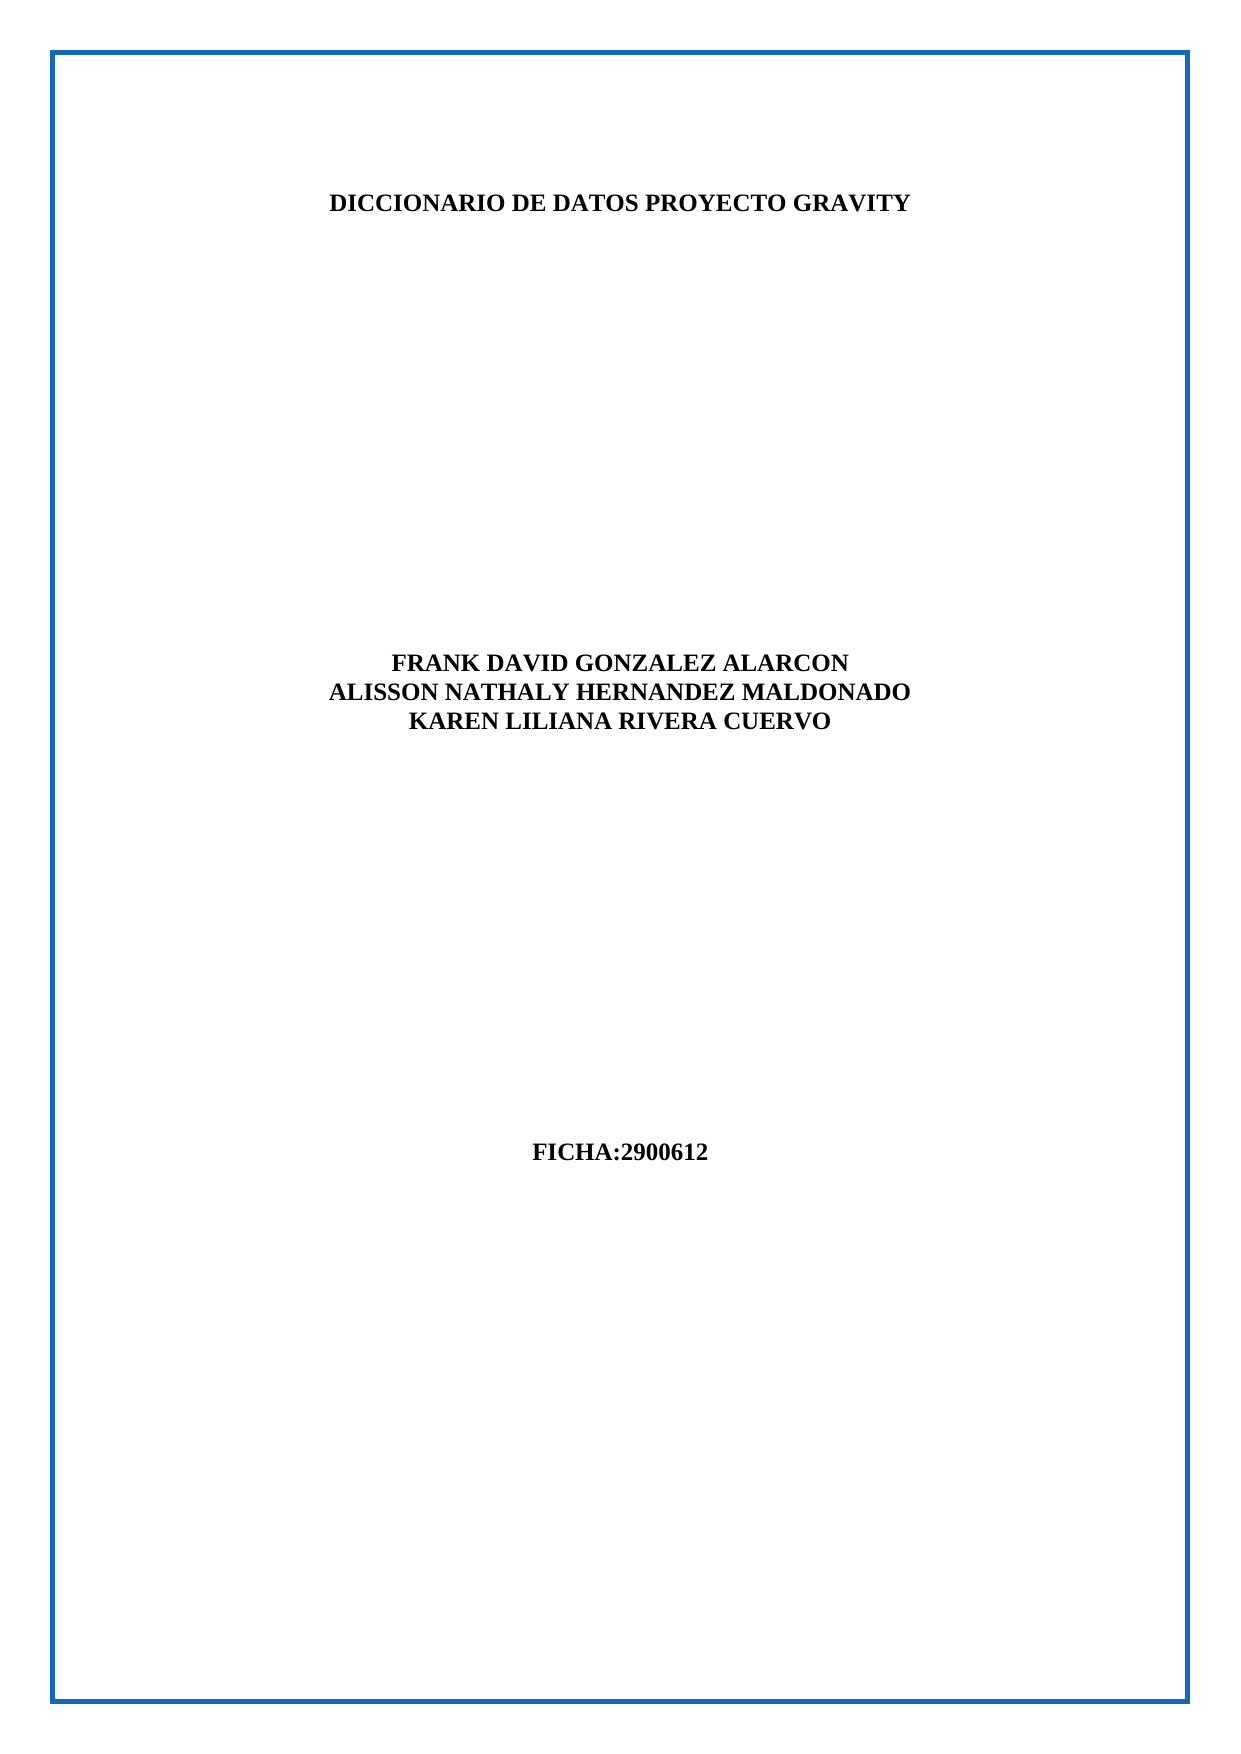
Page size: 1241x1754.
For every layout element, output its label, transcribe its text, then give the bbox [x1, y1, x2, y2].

text FICHA:2900612 [75, 1137, 1165, 1166]
text DICCIONARIO DE DATOS PROYECTO GRAVITY [75, 188, 1165, 217]
text ALISSON NATHALY HERNANDEZ MALDONADO [75, 677, 1165, 706]
text KAREN LILIANA RIVERA CUERVO [75, 706, 1165, 735]
text FRANK DAVID GONZALEZ ALARCON [75, 648, 1165, 677]
